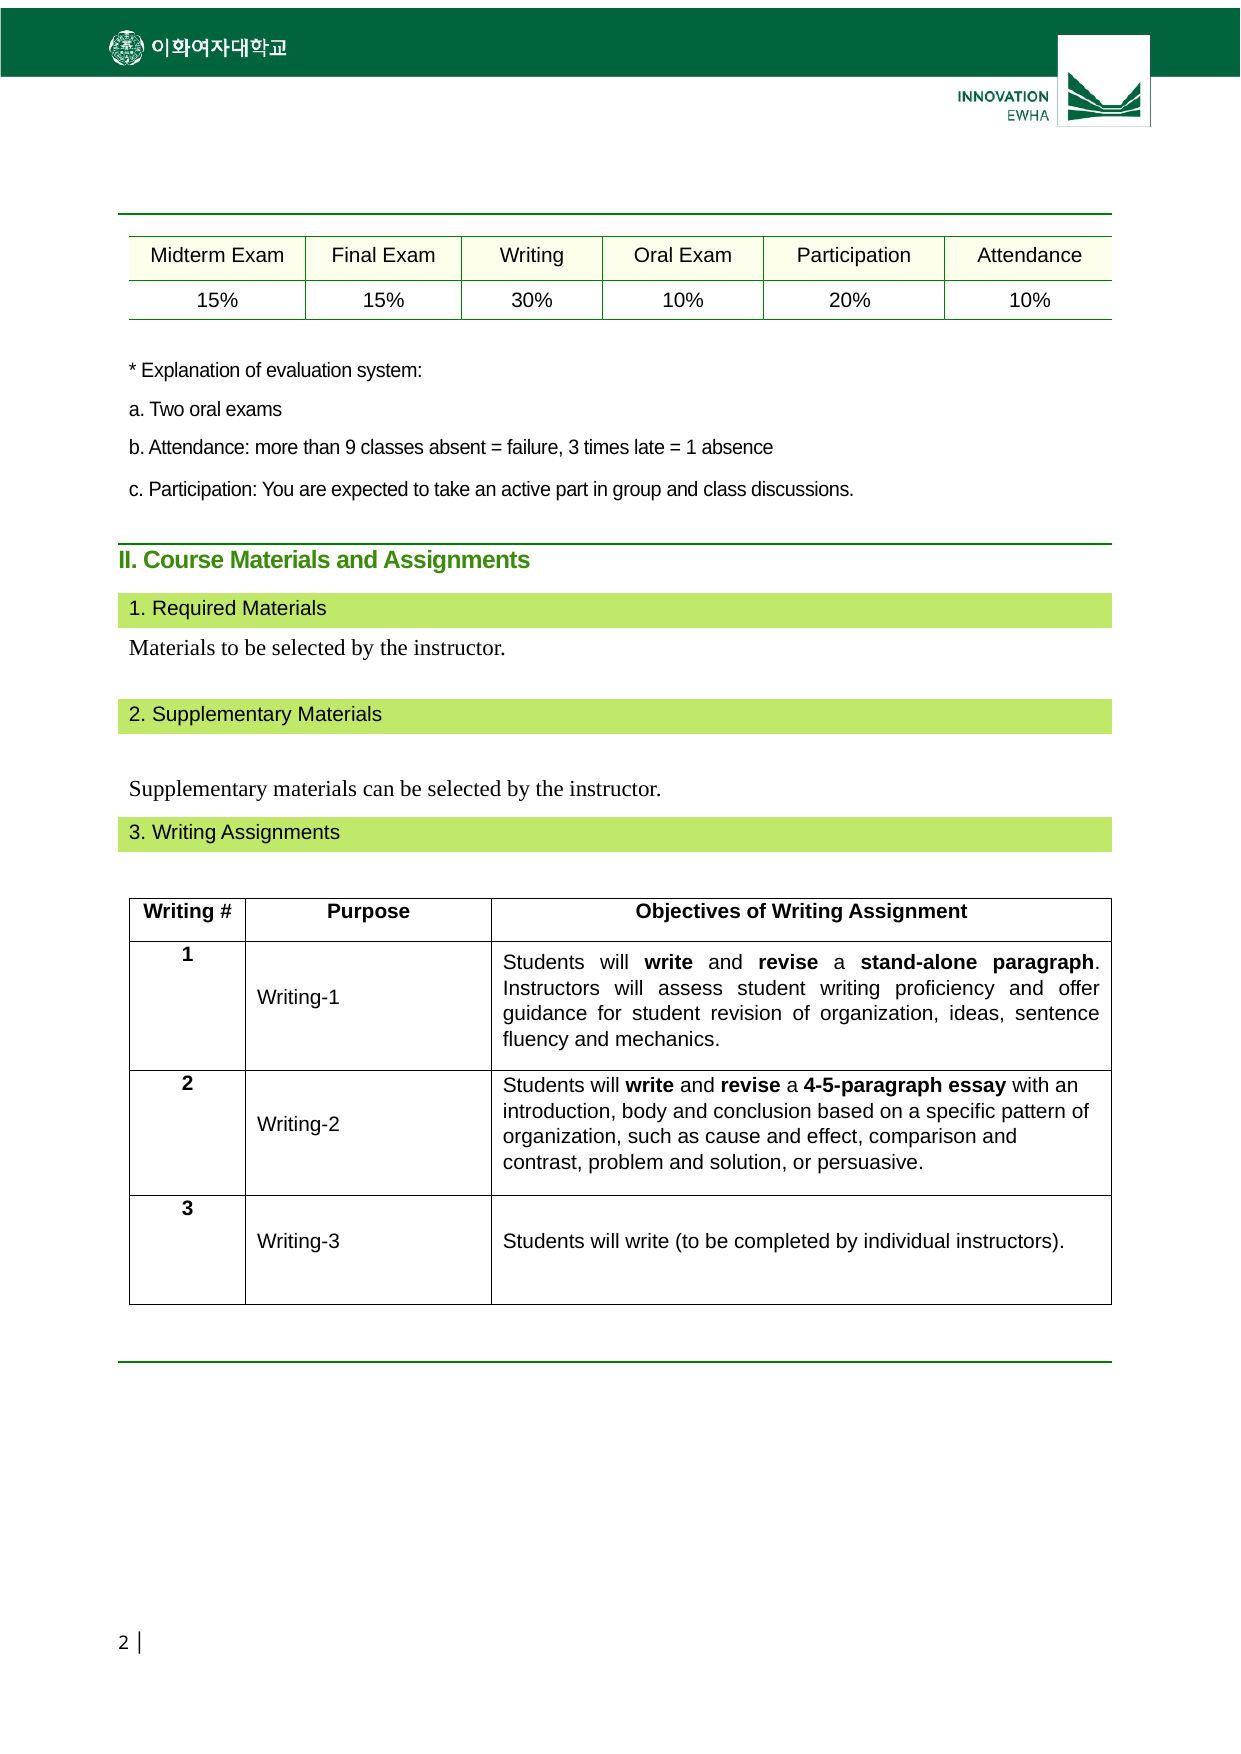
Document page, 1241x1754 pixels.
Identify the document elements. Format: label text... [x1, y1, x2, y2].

picture [0, 8, 1240, 127]
table_cell * Explanation of evaluation system: a. Two oral exams b. Attendance: more than 9 classes absent = failure, 3 times late = 1 absence c. Participation: You are expected to take an active part in group and class discussions. [118, 215, 1112, 543]
table_header 1. Required Materials [118, 593, 1112, 628]
table_cell [118, 852, 1112, 1361]
text II. Course Materials and Assignments [118, 545, 1122, 574]
table_cell Supplementary materials can be selected by the instructor. [118, 735, 1112, 817]
table_cell Materials to be selected by the instructor. [118, 628, 1112, 699]
table_cell 3. Writing Assignments [118, 817, 1112, 852]
table_cell 2. Supplementary Materials [118, 699, 1112, 734]
